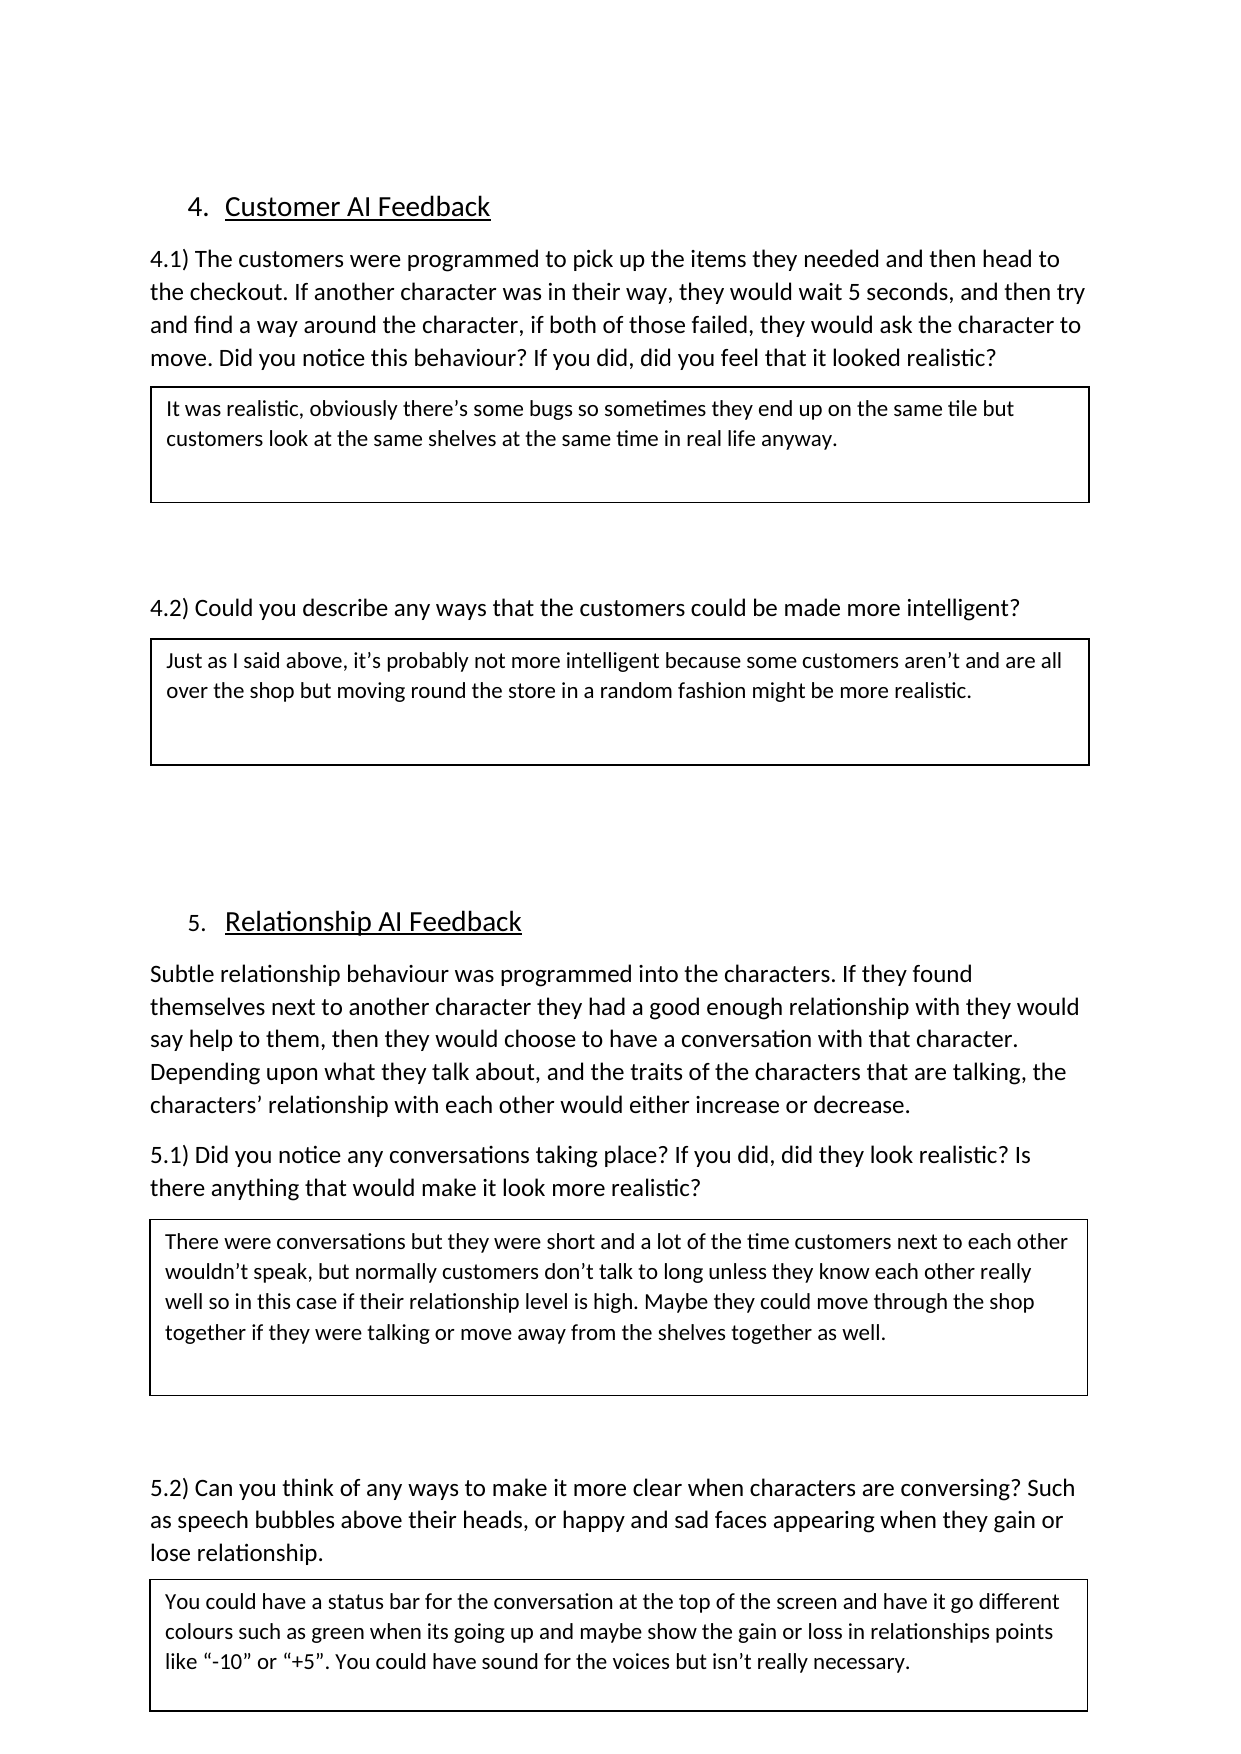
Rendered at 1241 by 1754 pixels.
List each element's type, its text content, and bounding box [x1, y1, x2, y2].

text 5.2) Can you think of any ways to make it more clear when characters are conversing? Such as speech bubbles above their heads, or happy and sad faces appearing when they gain or lose relationship. [150, 1472, 1090, 1568]
text 4.1) The customers were programmed to pick up the items they needed and then head to the checkout. If another character was in their way, they would wait 5 seconds, and then try and find a way around the character, if both of those failed, they would ask the character to move. Did you notice this behaviour? If you did, did you feel that it looked realistic? [150, 243, 1090, 373]
text 5.1) Did you notice any conversations taking place? If you did, did they look realistic? Is there anything that would make it look more realistic? [150, 1139, 1090, 1202]
list Relationship AI Feedback [187, 903, 1090, 938]
text Subtle relationship behaviour was programmed into the characters. If they found themselves next to another character they had a good enough relationship with they would say help to them, then they would choose to have a conversation with that character. Depending upon what they talk about, and the traits of the characters that are talking, the characters’ relationship with each other would either increase or decrease. [150, 958, 1090, 1120]
list Customer AI Feedback [187, 188, 1090, 224]
text 4.2) Could you describe any ways that the customers could be made more intelligent? [150, 593, 1090, 623]
